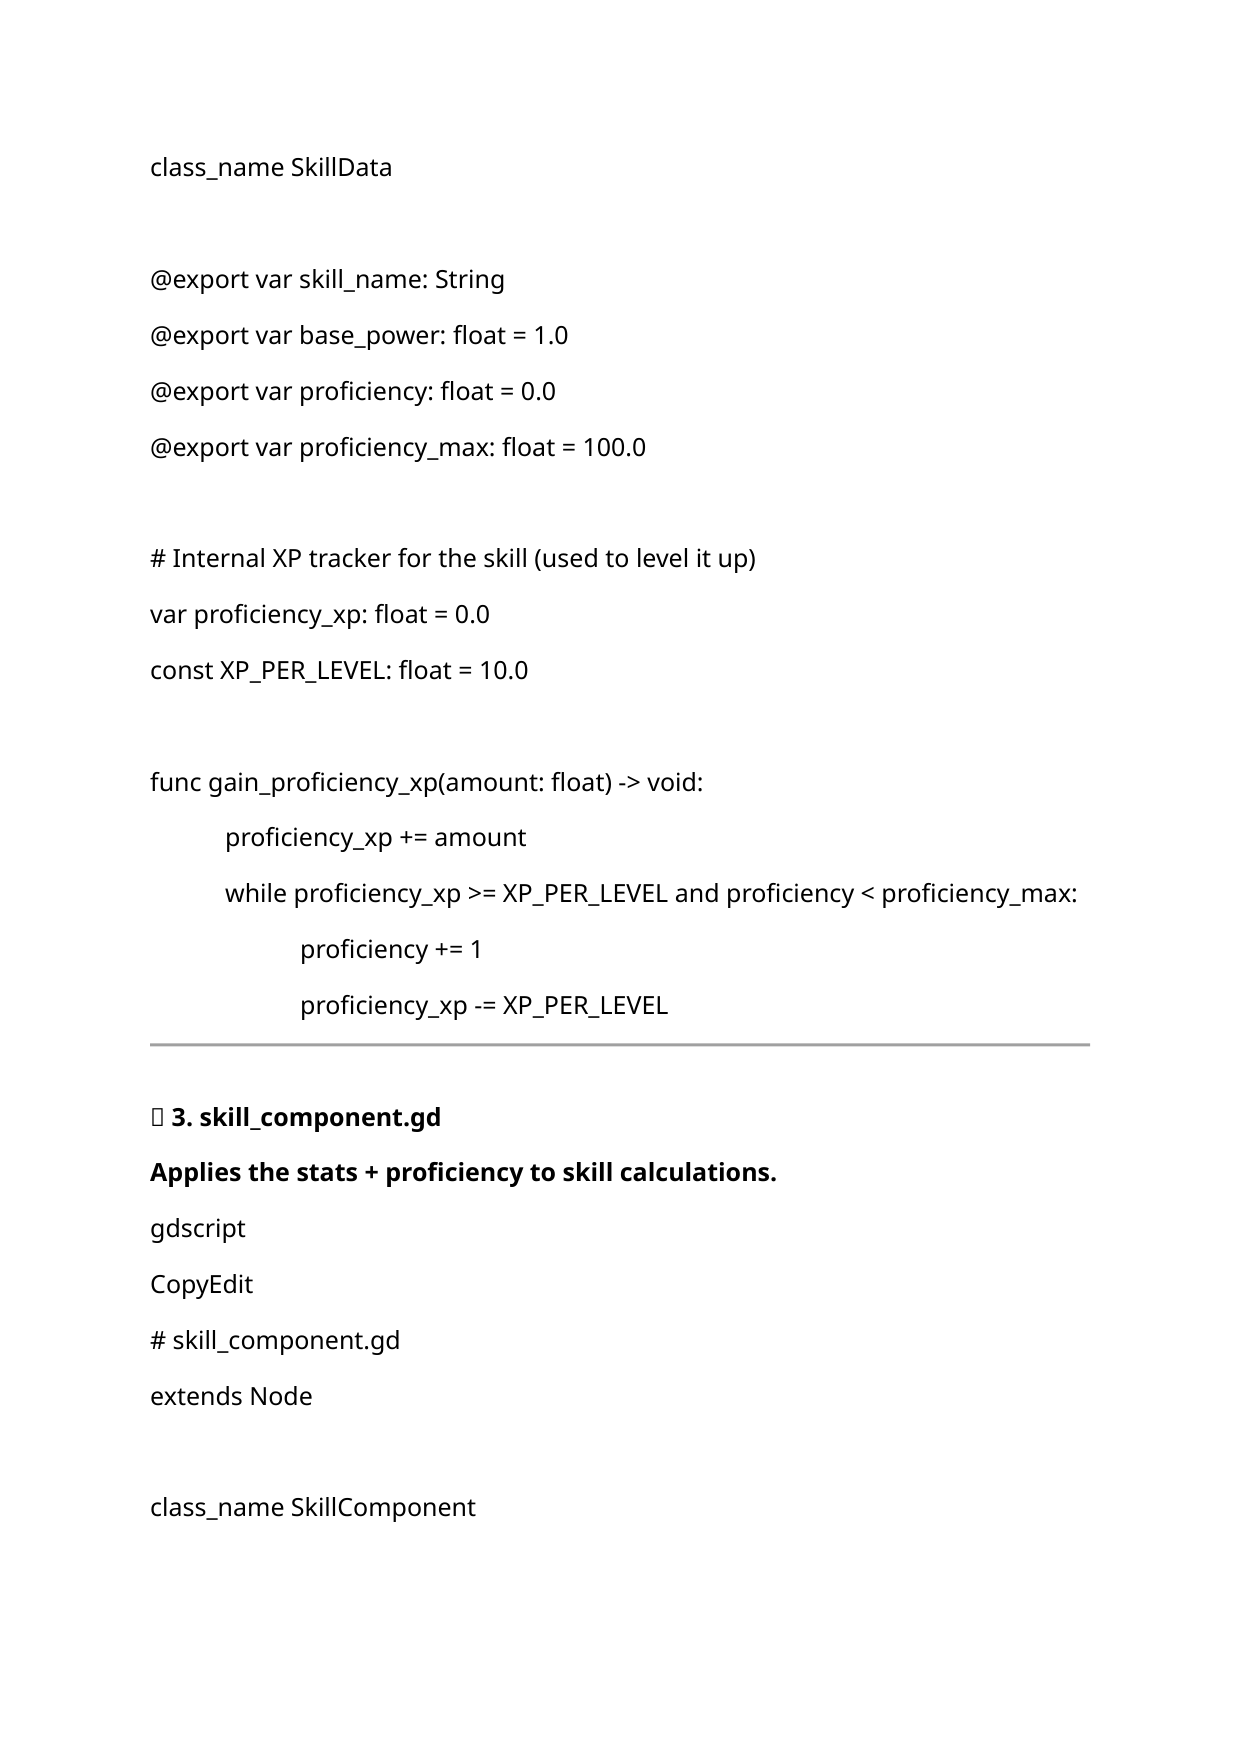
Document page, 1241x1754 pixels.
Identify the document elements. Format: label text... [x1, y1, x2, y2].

text CopyEdit [150, 1267, 1090, 1301]
text @export var proficiency_max: float = 100.0 [150, 429, 1090, 463]
text while proficiency_xp >= XP_PER_LEVEL and proficiency < proficiency_max: [150, 876, 1090, 910]
text func gain_proficiency_xp(amount: float) -> void: [150, 764, 1090, 798]
text Applies the stats + proficiency to skill calculations. [150, 1155, 1090, 1189]
text # Internal XP tracker for the skill (used to level it up) [150, 541, 1090, 575]
text # skill_component.gd [150, 1322, 1090, 1357]
text class_name SkillComponent [150, 1490, 1090, 1524]
text class_name SkillData [150, 150, 1090, 184]
text extends Node [150, 1378, 1090, 1412]
text var proficiency_xp: float = 0.0 [150, 597, 1090, 631]
text 📄 3. skill_component.gd [150, 1099, 1090, 1133]
text proficiency += 1 [150, 932, 1090, 966]
text @export var skill_name: String [150, 262, 1090, 296]
text @export var base_power: float = 1.0 [150, 317, 1090, 352]
text gdscript [150, 1211, 1090, 1245]
text proficiency_xp -= XP_PER_LEVEL [150, 987, 1090, 1022]
text @export var proficiency: float = 0.0 [150, 373, 1090, 407]
text proficiency_xp += amount [150, 820, 1090, 854]
text const XP_PER_LEVEL: float = 10.0 [150, 652, 1090, 687]
